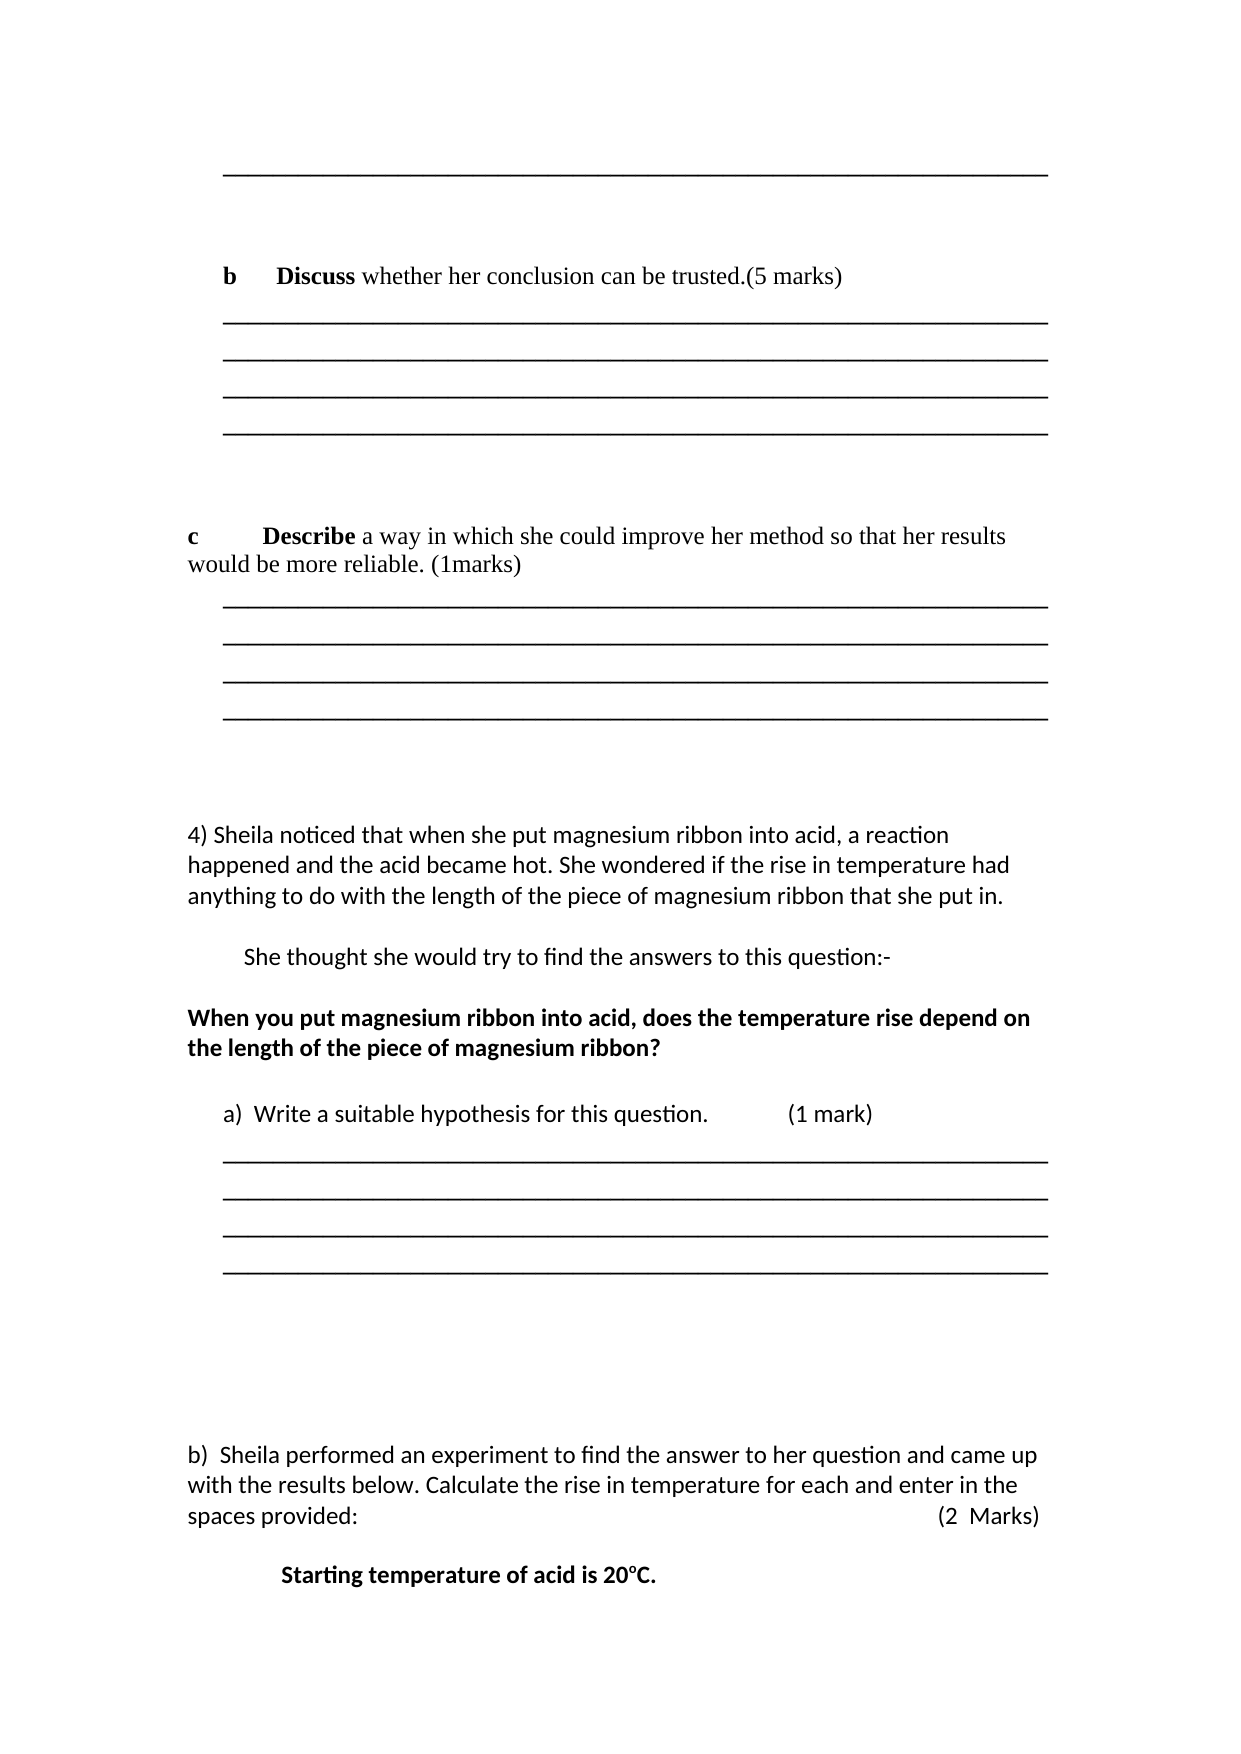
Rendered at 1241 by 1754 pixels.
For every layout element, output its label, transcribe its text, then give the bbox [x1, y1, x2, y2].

text She thought she would try to find the answers to this question:- [187, 941, 1053, 971]
text When you put magnesium ribbon into acid, does the temperature rise depend on the length of the piece of magnesium ribbon? [187, 1002, 1053, 1063]
text __________________________________________________________________ [223, 1174, 1053, 1202]
text __________________________________________________________________ [223, 582, 1053, 611]
text 4) Sheila noticed that when she put magnesium ribbon into acid, a reaction happened and the acid became hot. She wondered if the rise in temperature had anything to do with the length of the piece of magnesium ribbon that she put in. [187, 819, 1053, 910]
text __________________________________________________________________ [223, 335, 1053, 364]
text __________________________________________________________________ [223, 619, 1053, 648]
text c Describe a way in which she could improve her method so that her results would be more reliable. (1marks) [187, 521, 1053, 578]
text Starting temperature of acid is 20oC. [187, 1559, 1053, 1589]
text b) Sheila performed an experiment to find the answer to her question and came up with the results below. Calculate the rise in temperature for each and enter in the spaces provided: (2 Marks) [187, 1439, 1053, 1530]
text __________________________________________________________________ [223, 372, 1053, 401]
text __________________________________________________________________ [223, 694, 1053, 722]
text __________________________________________________________________ [223, 1248, 1053, 1277]
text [223, 298, 1053, 327]
text a) Write a suitable hypothesis for this question. (1 mark) [223, 1098, 1053, 1128]
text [223, 150, 1053, 179]
text b Discuss whether her conclusion can be trusted.(5 marks) [223, 261, 1053, 290]
text __________________________________________________________________ [223, 1211, 1053, 1239]
text __________________________________________________________________ [223, 1137, 1053, 1165]
text __________________________________________________________________ [223, 409, 1053, 438]
text __________________________________________________________________ [223, 657, 1053, 685]
